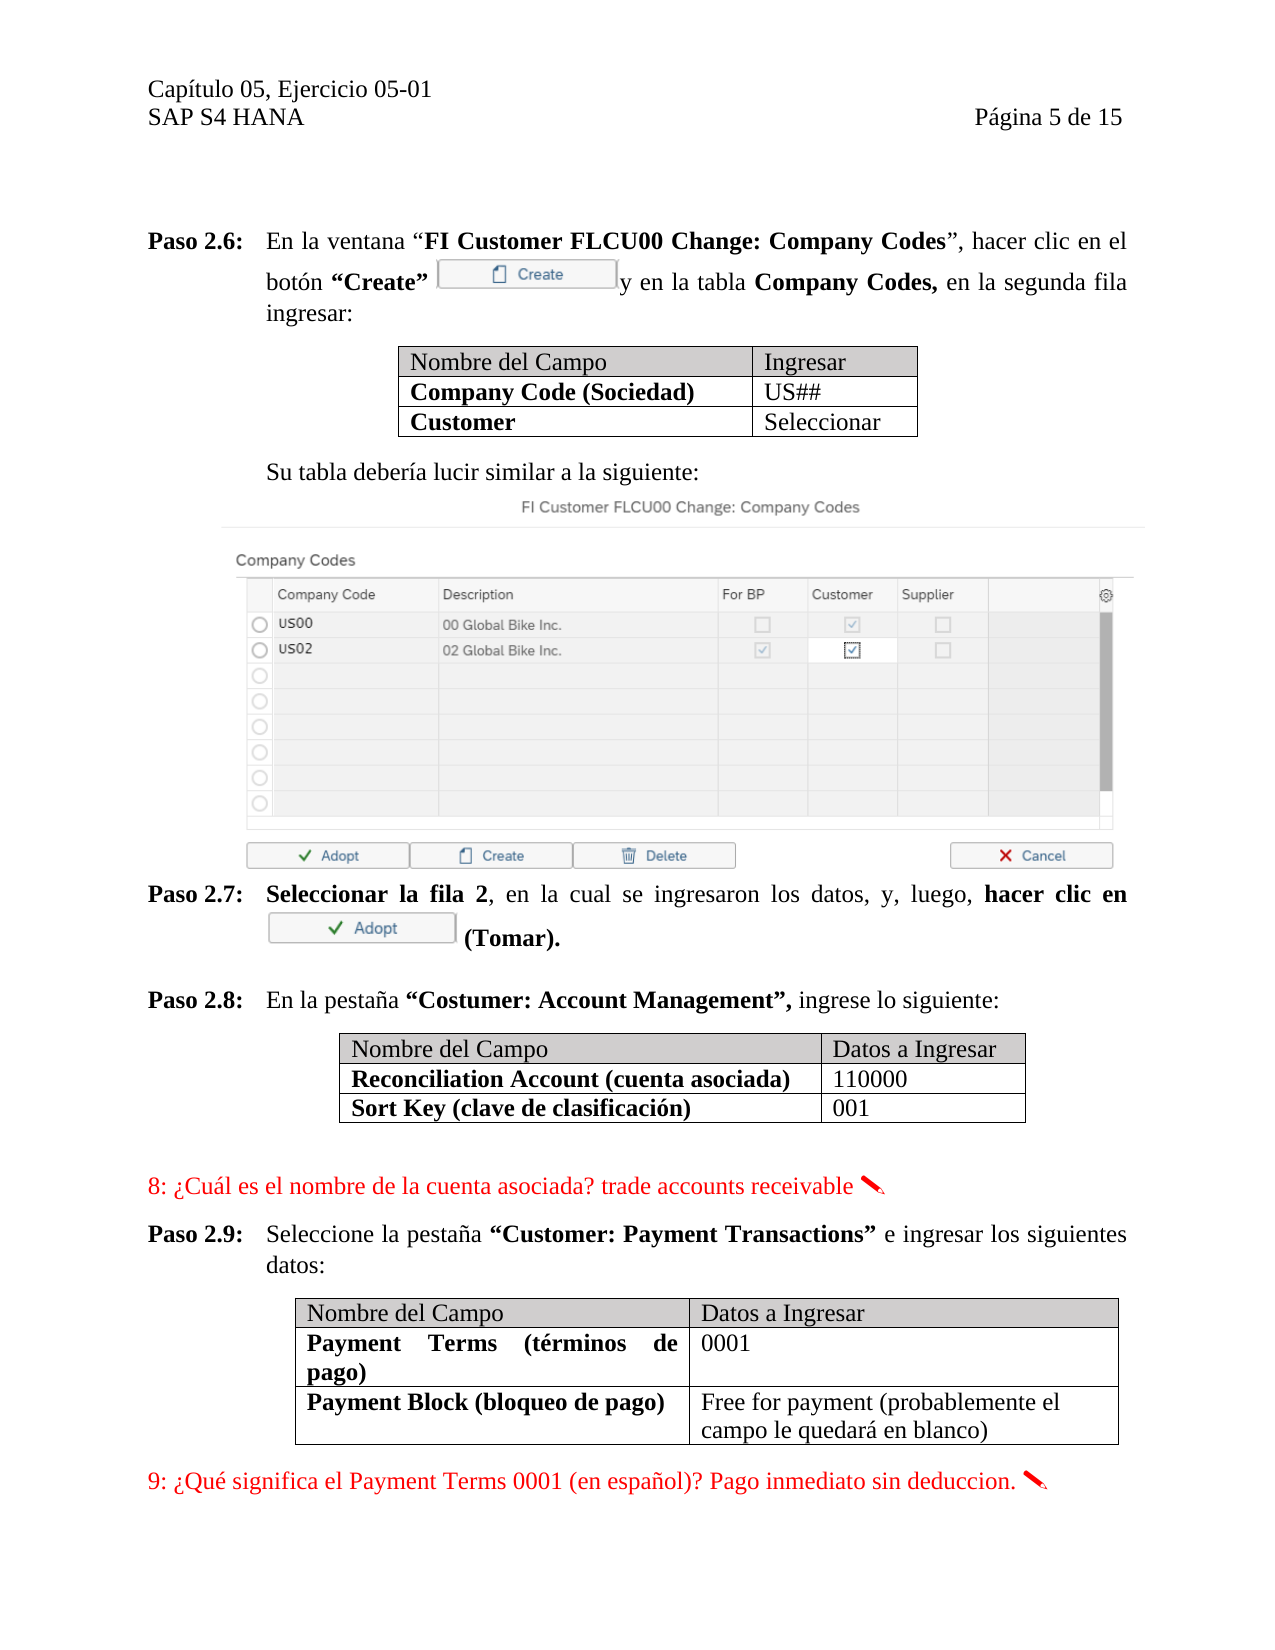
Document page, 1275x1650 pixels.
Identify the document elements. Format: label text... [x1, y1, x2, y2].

text Su tabla debería lucir similar a la siguiente: [148, 457, 1127, 486]
table_header Nombre del Campo [399, 347, 752, 376]
table_cell 110000 [822, 1064, 1025, 1092]
text 9: ¿Qué significa el Payment Terms 0001 (en español)? Pago inmediato sin deduccion. [148, 1466, 1127, 1495]
table_cell Sort Key (clave de clasificación) [340, 1094, 821, 1122]
table_cell 001 [822, 1094, 1025, 1122]
table_header Datos a Ingresar [690, 1299, 1118, 1327]
picture [265, 910, 458, 947]
picture [221, 488, 1145, 878]
picture [436, 257, 620, 291]
table_header Ingresar [753, 347, 917, 376]
text Paso 2.8: En la pestaña “Costumer: Account Management”, ingrese lo siguiente: [148, 985, 1127, 1014]
text 8: ¿Cuál es el nombre de la cuenta asociada? trade accounts receivable [148, 1171, 1127, 1200]
table_header Nombre del Campo [296, 1299, 689, 1327]
table_cell 0001 [690, 1328, 1118, 1386]
table_cell Free for payment (probablemente el campo le quedará en blanco) [690, 1387, 1118, 1444]
table_cell Payment Block (bloqueo de pago) [296, 1387, 689, 1444]
table_cell Customer [399, 407, 752, 436]
text Paso 2.6: En la ventana “FI Customer FLCU00 Change: Company Codes”, hacer clic en el botón “Create” y en la tabla Company Codes, en la segunda fila ingresar: [148, 226, 1127, 327]
table_header Datos a Ingresar [822, 1034, 1025, 1063]
table_cell Reconciliation Account (cuenta asociada) [340, 1064, 821, 1092]
table_header Nombre del Campo [340, 1034, 821, 1063]
table_cell US## [753, 377, 917, 406]
table_cell Seleccionar [753, 407, 917, 436]
text Paso 2.9: Seleccione la pestaña “Customer: Payment Transactions” e ingresar los siguientes datos: [148, 1219, 1127, 1278]
table_cell Payment Terms (términos de pago) [296, 1328, 689, 1386]
text Paso 2.7: Seleccionar la fila 2, en la cual se ingresaron los datos, y, luego, hacer clic en (Tomar). [148, 879, 1127, 952]
table_cell Company Code (Sociedad) [399, 377, 752, 406]
